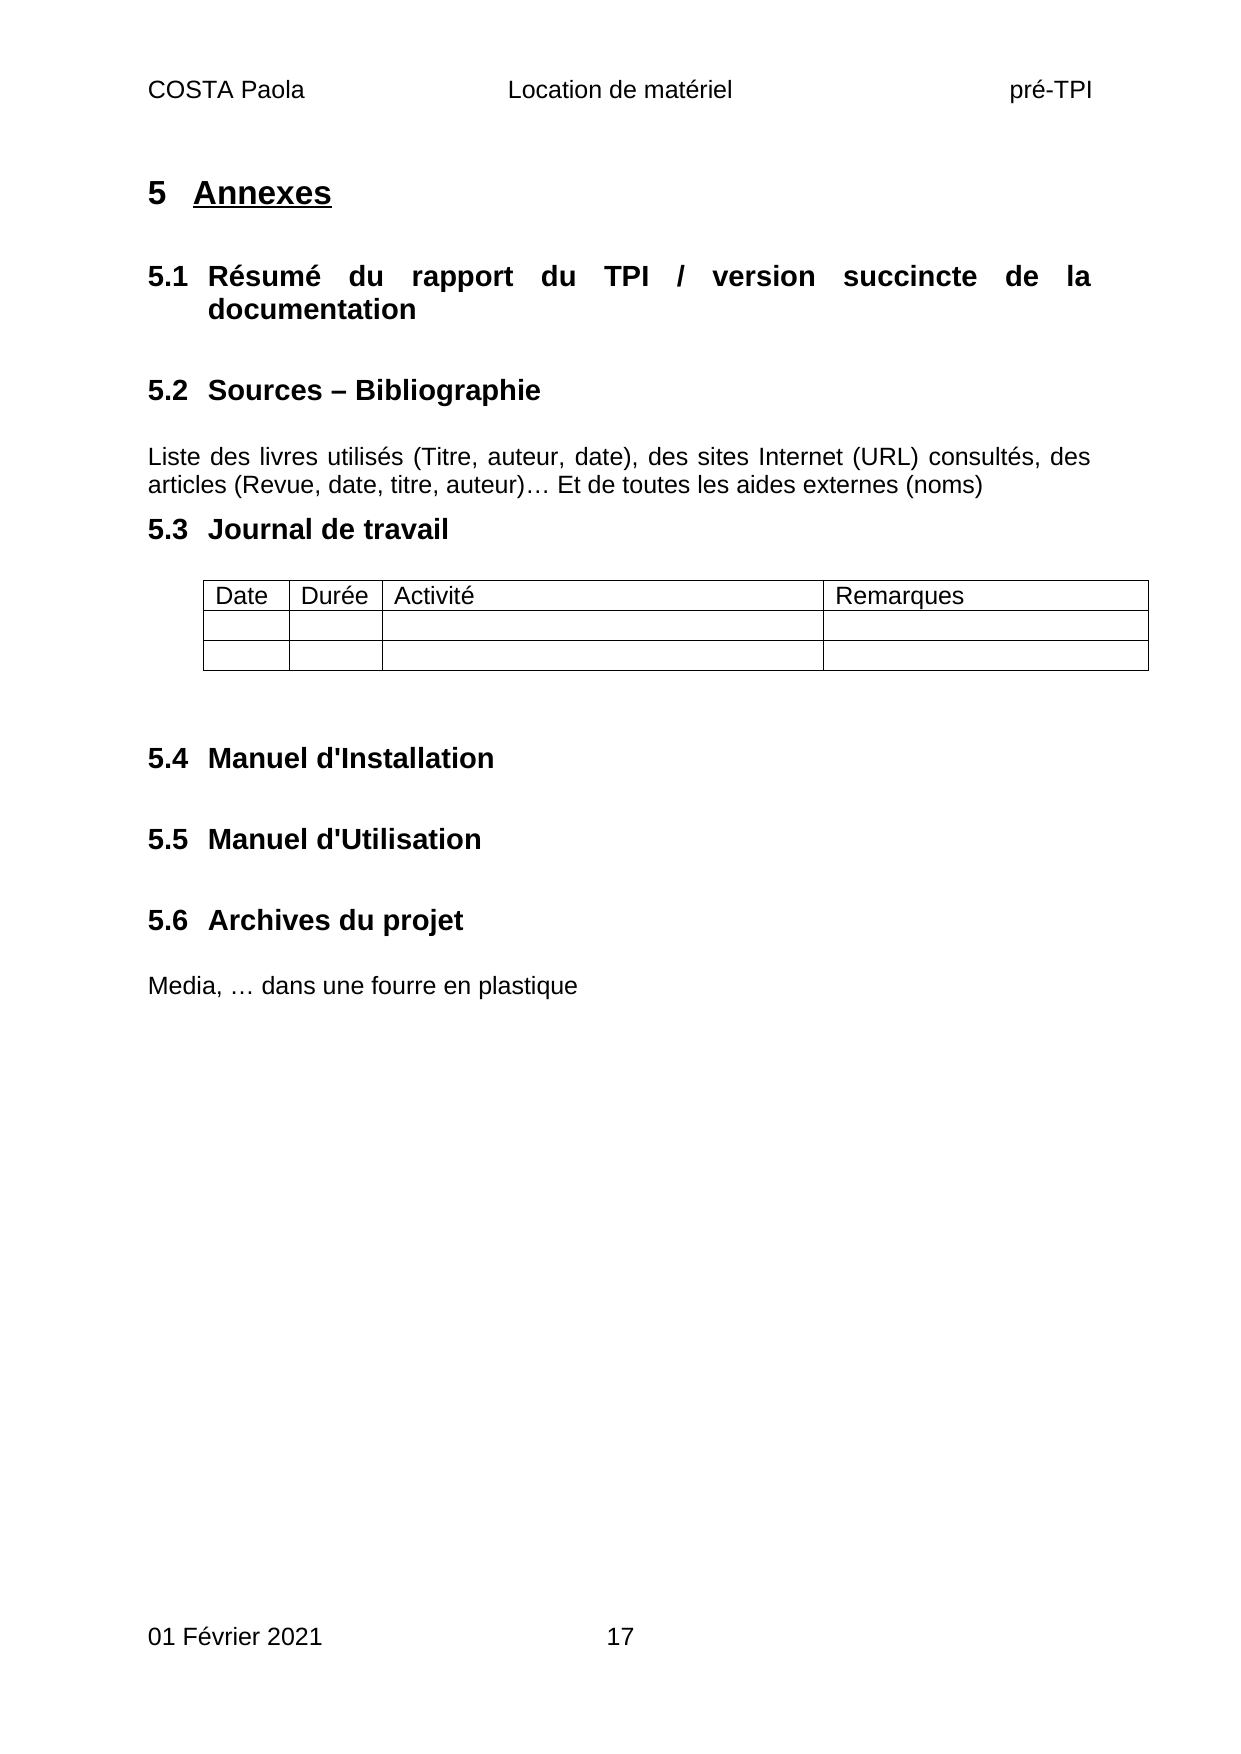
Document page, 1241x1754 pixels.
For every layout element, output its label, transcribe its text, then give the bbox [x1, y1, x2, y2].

subtitle Annexes [148, 173, 1092, 211]
subtitle Archives du projet [148, 903, 1092, 936]
text Liste des livres utilisés (Titre, auteur, date), des sites Internet (URL) consultés, des articles (Revue, date, titre, auteur)… Et de toutes les aides externes (noms) [148, 442, 1092, 499]
table_header Remarques [824, 581, 1148, 610]
table_header Date [204, 581, 289, 610]
table_cell [824, 611, 1148, 640]
subtitle Manuel d'Utilisation [148, 822, 1092, 855]
subtitle Journal de travail [148, 512, 1092, 545]
table_header Durée [290, 581, 382, 610]
table_cell [204, 641, 289, 670]
table_cell [824, 641, 1148, 670]
table_cell [290, 611, 382, 640]
subtitle Sources – Bibliographie [148, 373, 1092, 407]
subtitle Manuel d'Installation [148, 741, 1092, 774]
table_cell [204, 611, 289, 640]
table_header Activité [383, 581, 823, 610]
subtitle Résumé du rapport du TPI / version succincte de la documentation [148, 259, 1092, 326]
table_cell [383, 611, 823, 640]
table_cell [383, 641, 823, 670]
table_cell [290, 641, 382, 670]
text Media, … dans une fourre en plastique [148, 971, 1092, 1000]
